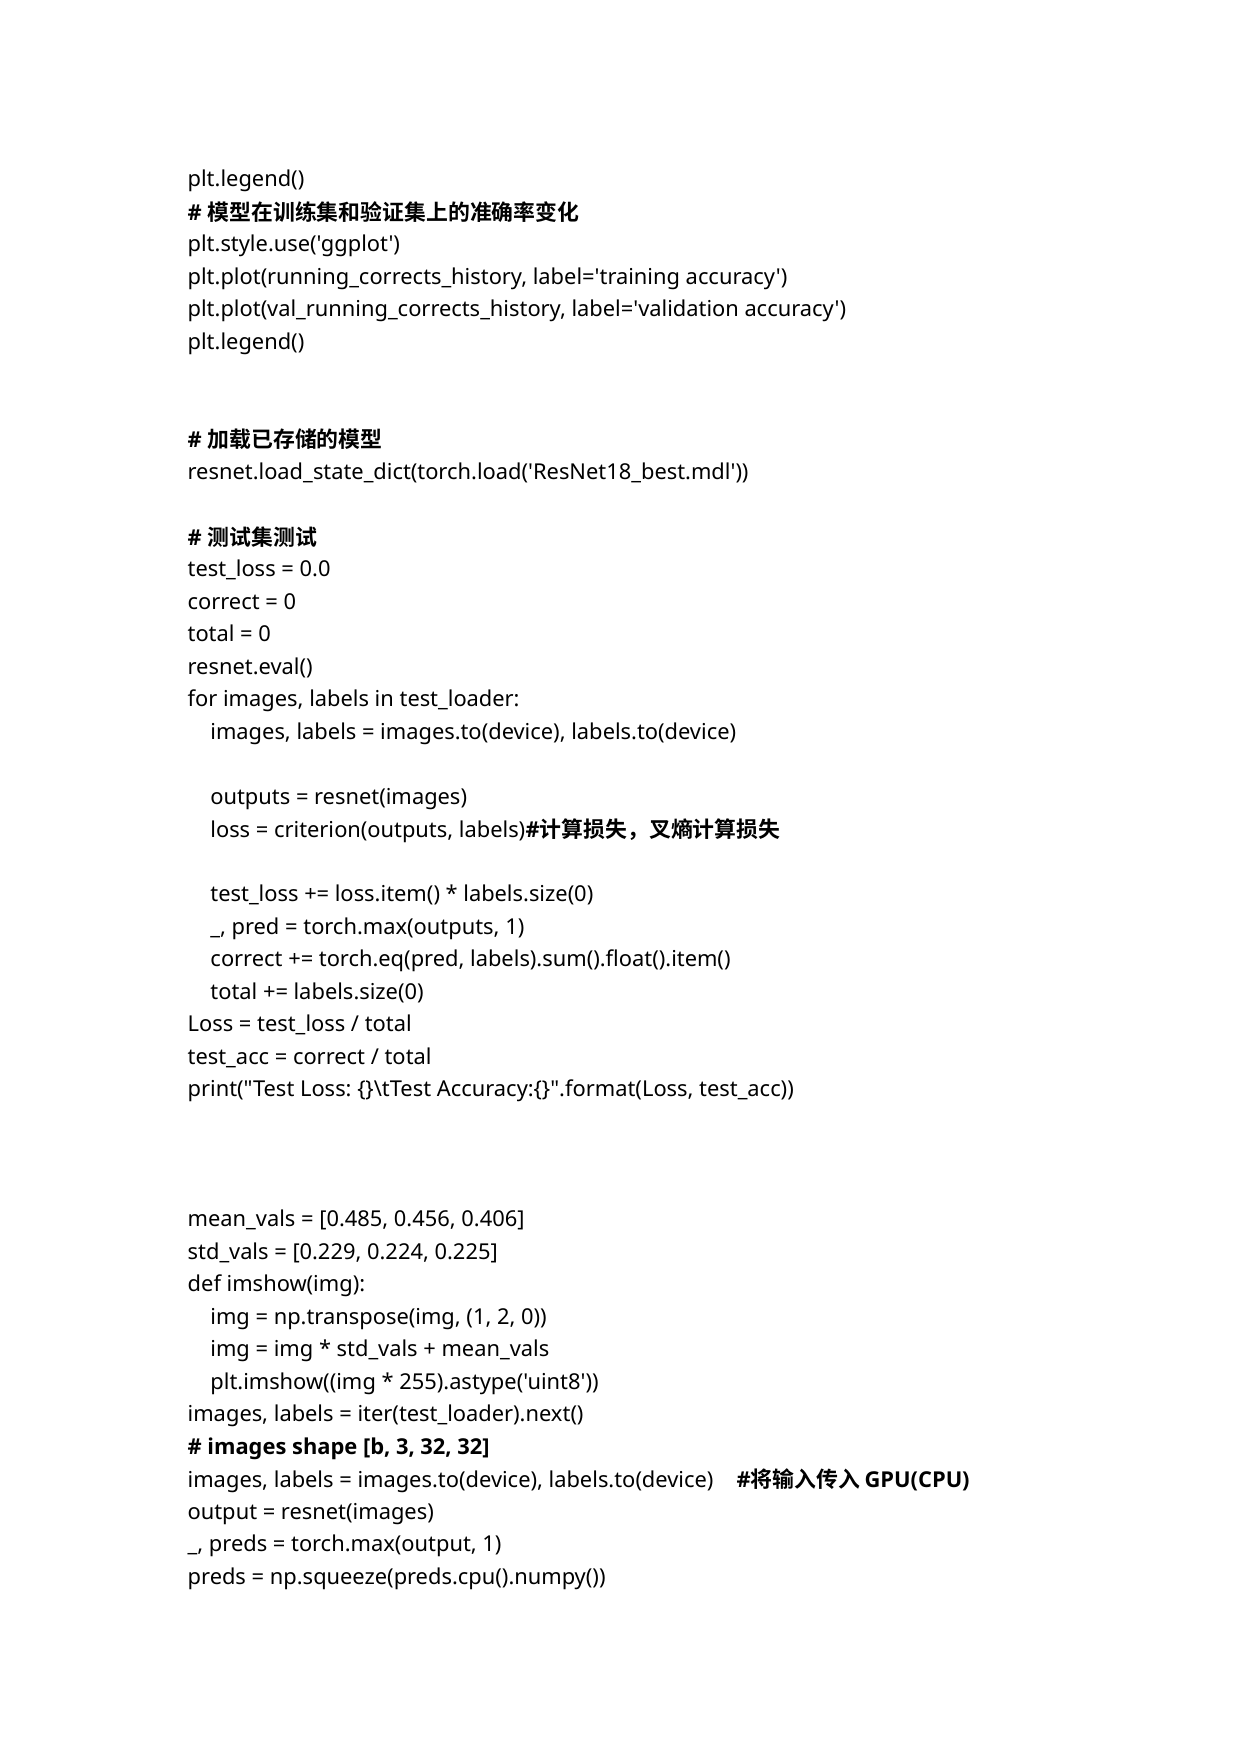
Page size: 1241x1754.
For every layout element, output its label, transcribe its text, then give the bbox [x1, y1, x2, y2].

text Loss = test_loss / total [187, 1007, 1053, 1039]
text plt.legend() [187, 324, 1053, 357]
text for images, labels in test_loader: [187, 682, 1053, 714]
text resnet.eval() [187, 649, 1053, 682]
text img = img * std_vals + mean_vals [187, 1332, 1053, 1364]
text resnet.load_state_dict(torch.load('ResNet18_best.mdl')) [187, 454, 1053, 487]
text correct += torch.eq(pred, labels).sum().float().item() [187, 942, 1053, 974]
text test_acc = correct / total [187, 1039, 1053, 1072]
text _, pred = torch.max(outputs, 1) [187, 909, 1053, 942]
text output = resnet(images) [187, 1494, 1053, 1527]
text print("Test Loss: {}\tTest Accuracy:{}".format(Loss, test_acc)) [187, 1072, 1053, 1104]
text total = 0 [187, 617, 1053, 649]
text _, preds = torch.max(output, 1) [187, 1527, 1053, 1559]
text total += labels.size(0) [187, 974, 1053, 1007]
text # images shape [b, 3, 32, 32] [187, 1429, 1053, 1462]
text plt.imshow((img * 255).astype('uint8')) [187, 1364, 1053, 1397]
text plt.style.use('ggplot') [187, 227, 1053, 259]
text loss = criterion(outputs, labels)#计算损失，叉熵计算损失 [187, 812, 1053, 844]
text # 测试集测试 [187, 519, 1053, 552]
text # 加载已存储的模型 [187, 422, 1053, 454]
text images, labels = iter(test_loader).next() [187, 1397, 1053, 1429]
text outputs = resnet(images) [187, 779, 1053, 812]
text images, labels = images.to(device), labels.to(device) [187, 714, 1053, 747]
text img = np.transpose(img, (1, 2, 0)) [187, 1299, 1053, 1332]
text correct = 0 [187, 584, 1053, 617]
text plt.plot(val_running_corrects_history, label='validation accuracy') [187, 292, 1053, 324]
text preds = np.squeeze(preds.cpu().numpy()) [187, 1559, 1053, 1592]
text # 模型在训练集和验证集上的准确率变化 [187, 194, 1053, 227]
text plt.plot(running_corrects_history, label='training accuracy') [187, 259, 1053, 292]
text images, labels = images.to(device), labels.to(device) #将输入传入GPU(CPU) [187, 1462, 1053, 1494]
text def imshow(img): [187, 1267, 1053, 1299]
text std_vals = [0.229, 0.224, 0.225] [187, 1234, 1053, 1267]
text mean_vals = [0.485, 0.456, 0.406] [187, 1202, 1053, 1234]
text plt.legend() [187, 162, 1053, 194]
text test_loss = 0.0 [187, 552, 1053, 584]
text test_loss += loss.item() * labels.size(0) [187, 877, 1053, 909]
